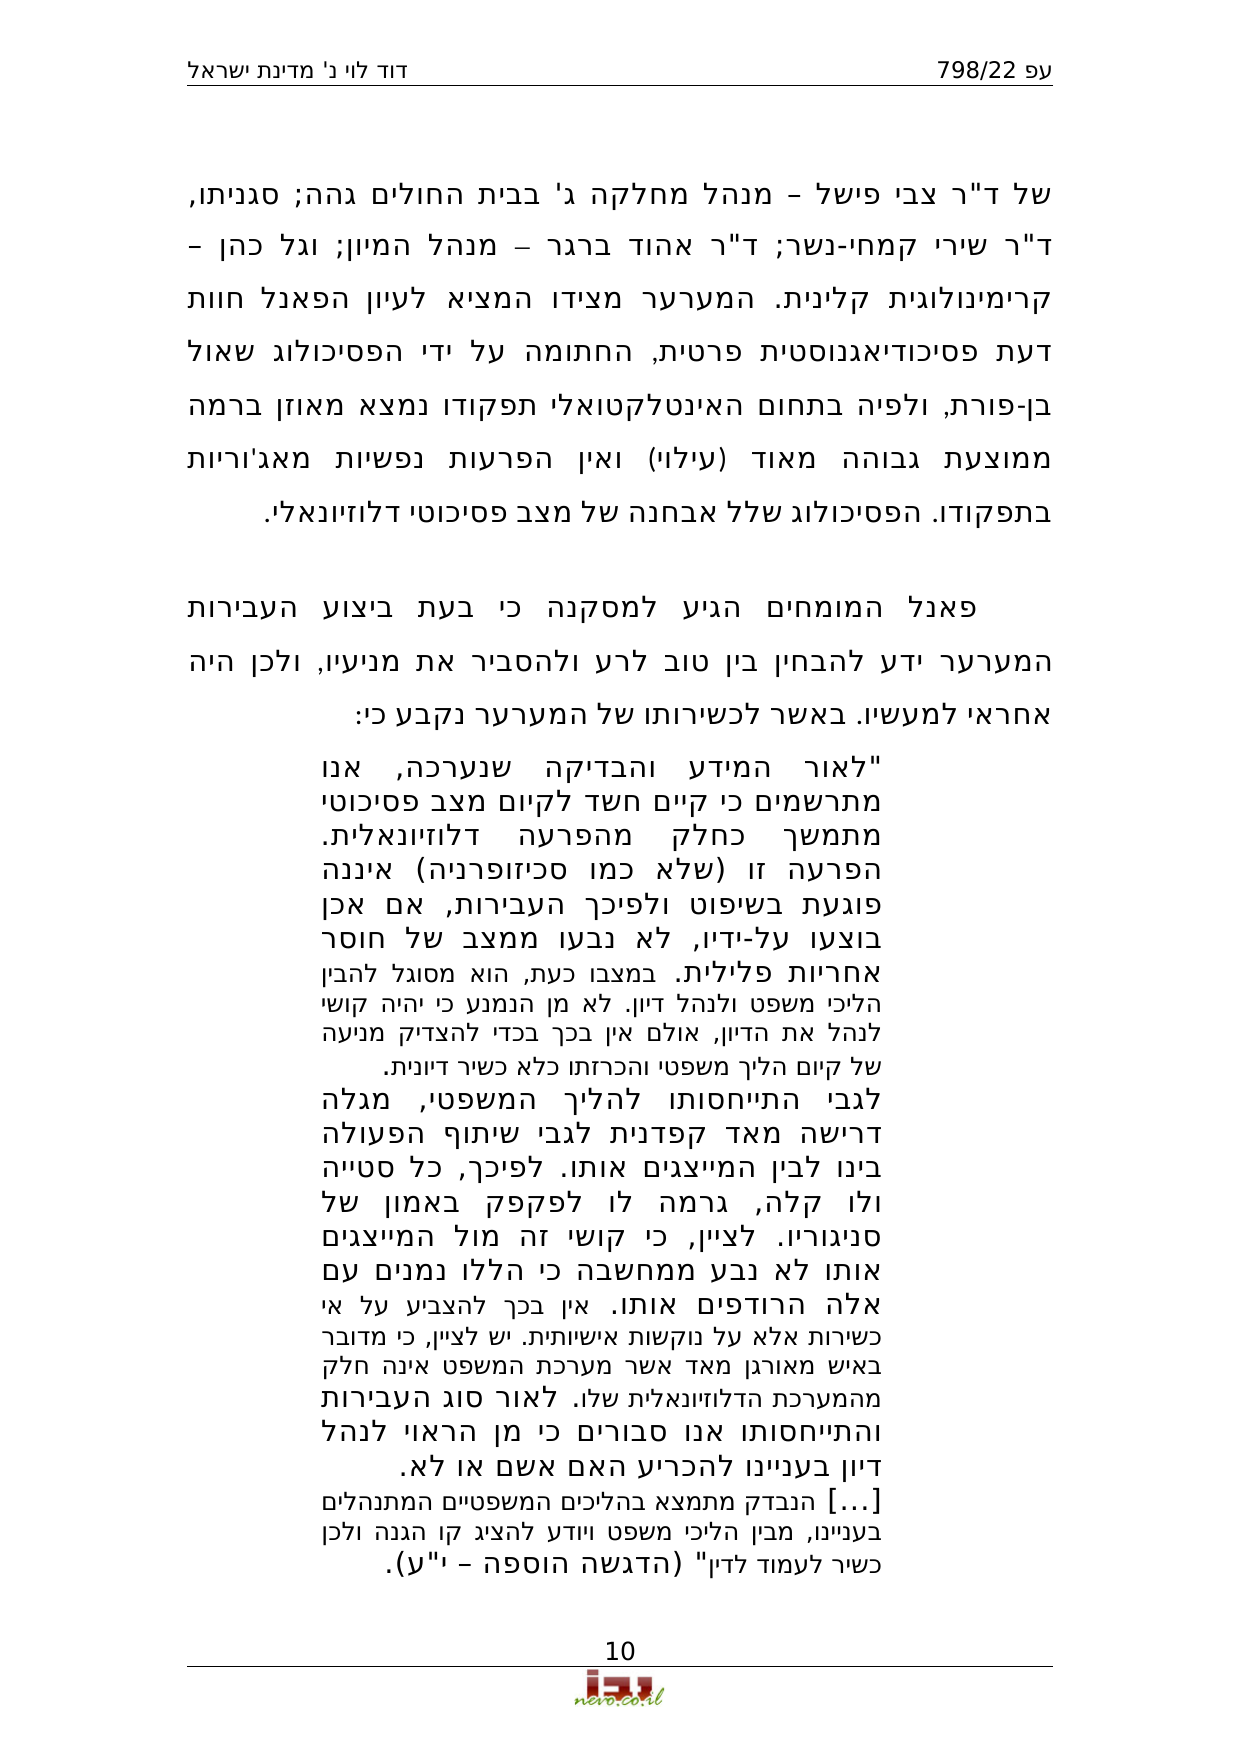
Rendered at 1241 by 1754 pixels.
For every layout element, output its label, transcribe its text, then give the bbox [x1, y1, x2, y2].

text "לאור המידע והבדיקה שנערכה, אנו מתרשמים כי קיים חשד לקיום מצב פסיכוטי מתמשך כחלק מהפרעה דלוזיונאלית. הפרעה זו (שלא כמו סכיזופרניה) איננה פוגעת בשיפוט ולפיכך העבירות, אם אכן בוצעו על-ידיו, לא נבעו ממצב של חוסר אחריות פלילית. במצבו כעת, הוא מסוגל להבין הליכי משפט ולנהל דיון. לא מן הנמנע כי יהיה קושי לנהל את הדיון, אולם אין בכך בכדי להצדיק מניעה של קיום הליך משפטי והכרזתו כלא כשיר דיונית. [321, 749, 882, 1082]
picture [574, 1669, 666, 1707]
text לגבי התייחסותו להליך המשפטי, מגלה דרישה מאד קפדנית לגבי שיתוף הפעולה בינו לבין המייצגים אותו. לפיכך, כל סטייה ולו קלה, גרמה לו לפקפק באמון של סניגוריו. לציין, כי קושי זה מול המייצגים אותו לא נבע ממחשבה כי הללו נמנים עם אלה הרודפים אותו. אין בכך להצביע על אי כשירות אלא על נוקשות אישיותית. יש לציין, כי מדובר באיש מאורגן מאד אשר מערכת המשפט אינה חלק מהמערכת הדלוזיונאלית שלו. לאור סוג העבירות והתייחסותו אנו סבורים כי מן הראוי לנהל דיון בעניינו להכריע האם אשם או לא. [321, 1082, 882, 1483]
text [187, 177, 1053, 529]
text [...] הנבדק מתמצא בהליכים המשפטיים המתנהלים בעניינו, מבין הליכי משפט ויודע להציג קו הגנה ולכן כשיר לעמוד לדין" (הדגשה הוספה – י"ע). [321, 1483, 882, 1580]
text פאנל המומחים הגיע למסקנה כי בעת ביצוע העבירות המערער ידע להבחין בין טוב לרע ולהסביר את מניעיו, ולכן היה אחראי למעשיו. באשר לכשירותו של המערער נקבע כי: [187, 589, 1053, 732]
